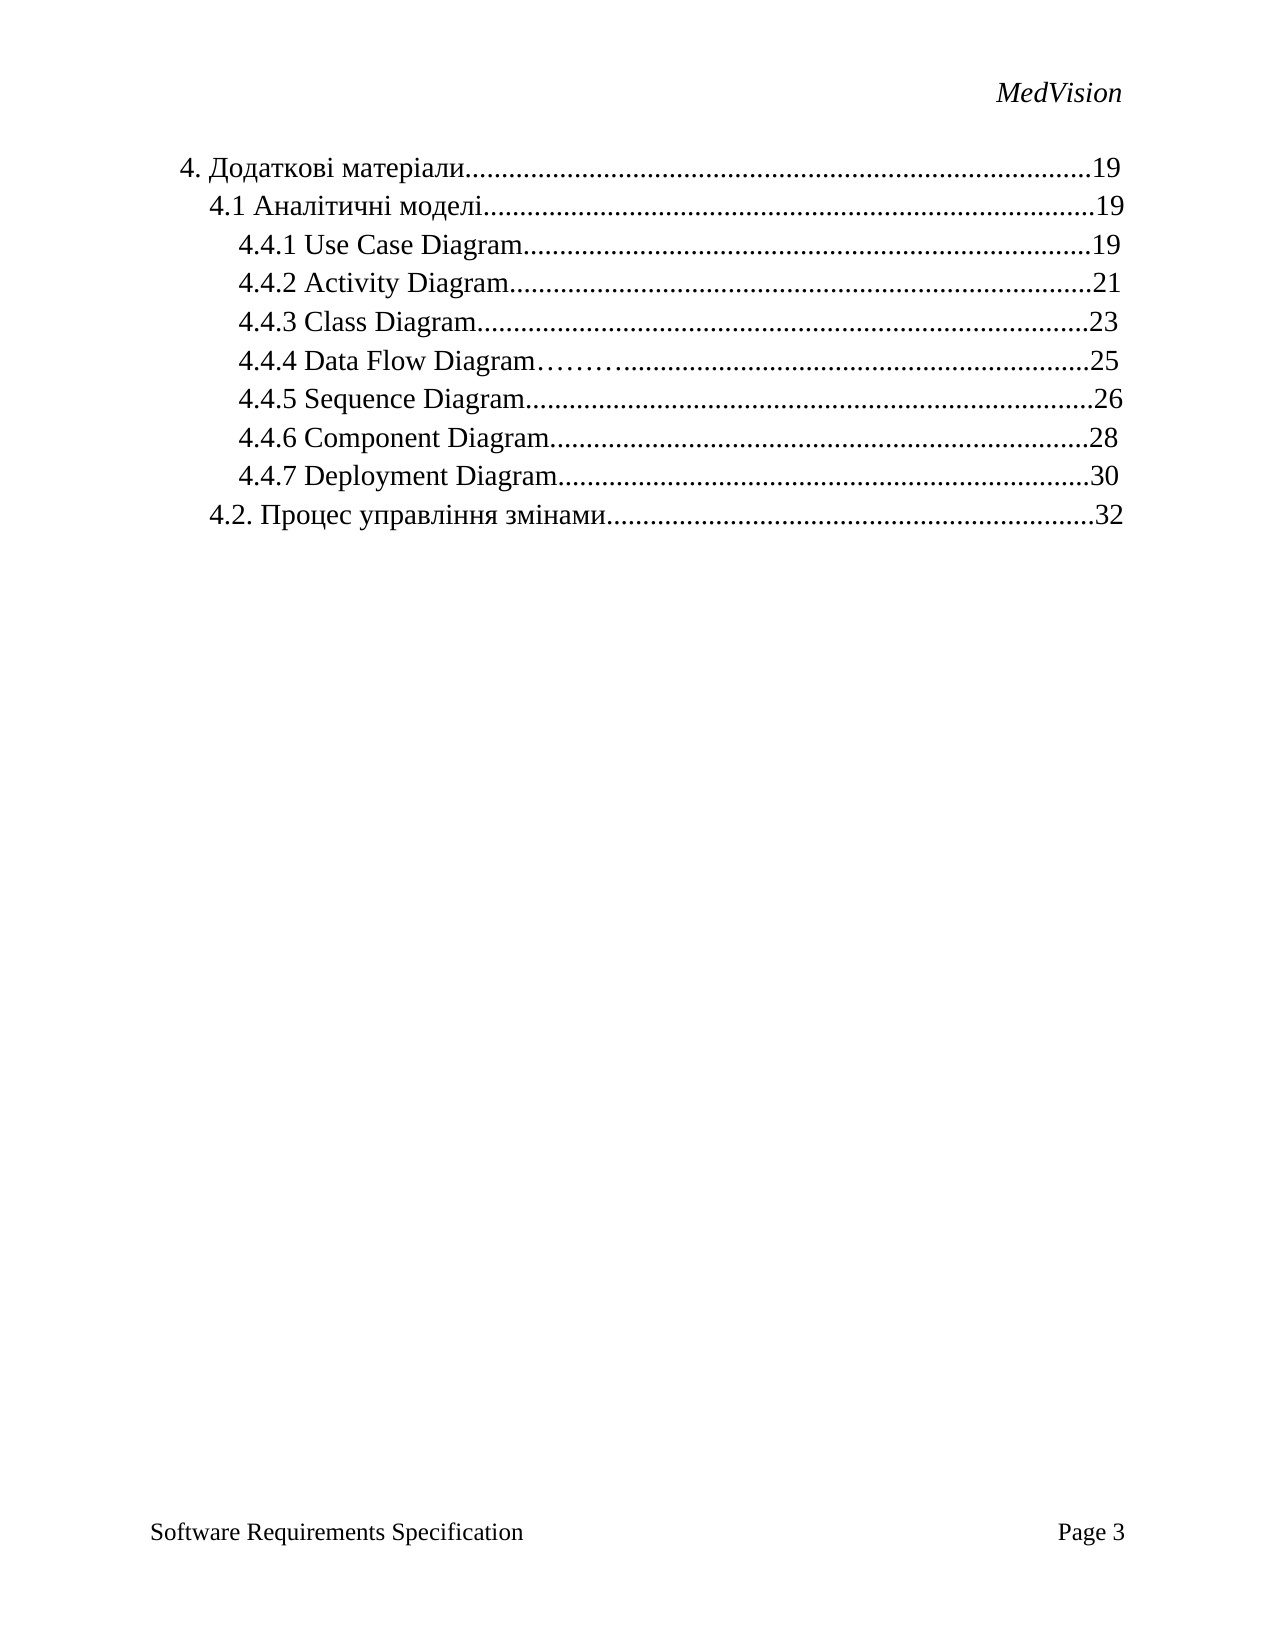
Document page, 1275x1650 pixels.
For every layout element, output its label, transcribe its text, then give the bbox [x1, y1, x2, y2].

text 4.4.1 Use Case Diagram..............................................................................19 [179, 227, 1125, 261]
text 4.2. Процес управління змінами...................................................................32 [179, 497, 1125, 530]
text 4.1 Аналітичні моделі....................................................................................19 [179, 188, 1125, 222]
text 4.4.2 Activity Diagram................................................................................21 [179, 266, 1125, 299]
text 4. Додаткові матеріали......................................................................................19 [179, 150, 1125, 183]
text 4.4.4 Data Flow Diagram………................................................................25 [179, 343, 1125, 376]
text 4.4.6 Component Diagram..........................................................................28 [179, 420, 1125, 453]
text 4.4.5 Sequence Diagram..............................................................................26 [179, 381, 1125, 415]
text 4.4.3 Class Diagram....................................................................................23 [179, 304, 1125, 338]
text 4.4.7 Deployment Diagram.........................................................................30 [179, 458, 1125, 492]
